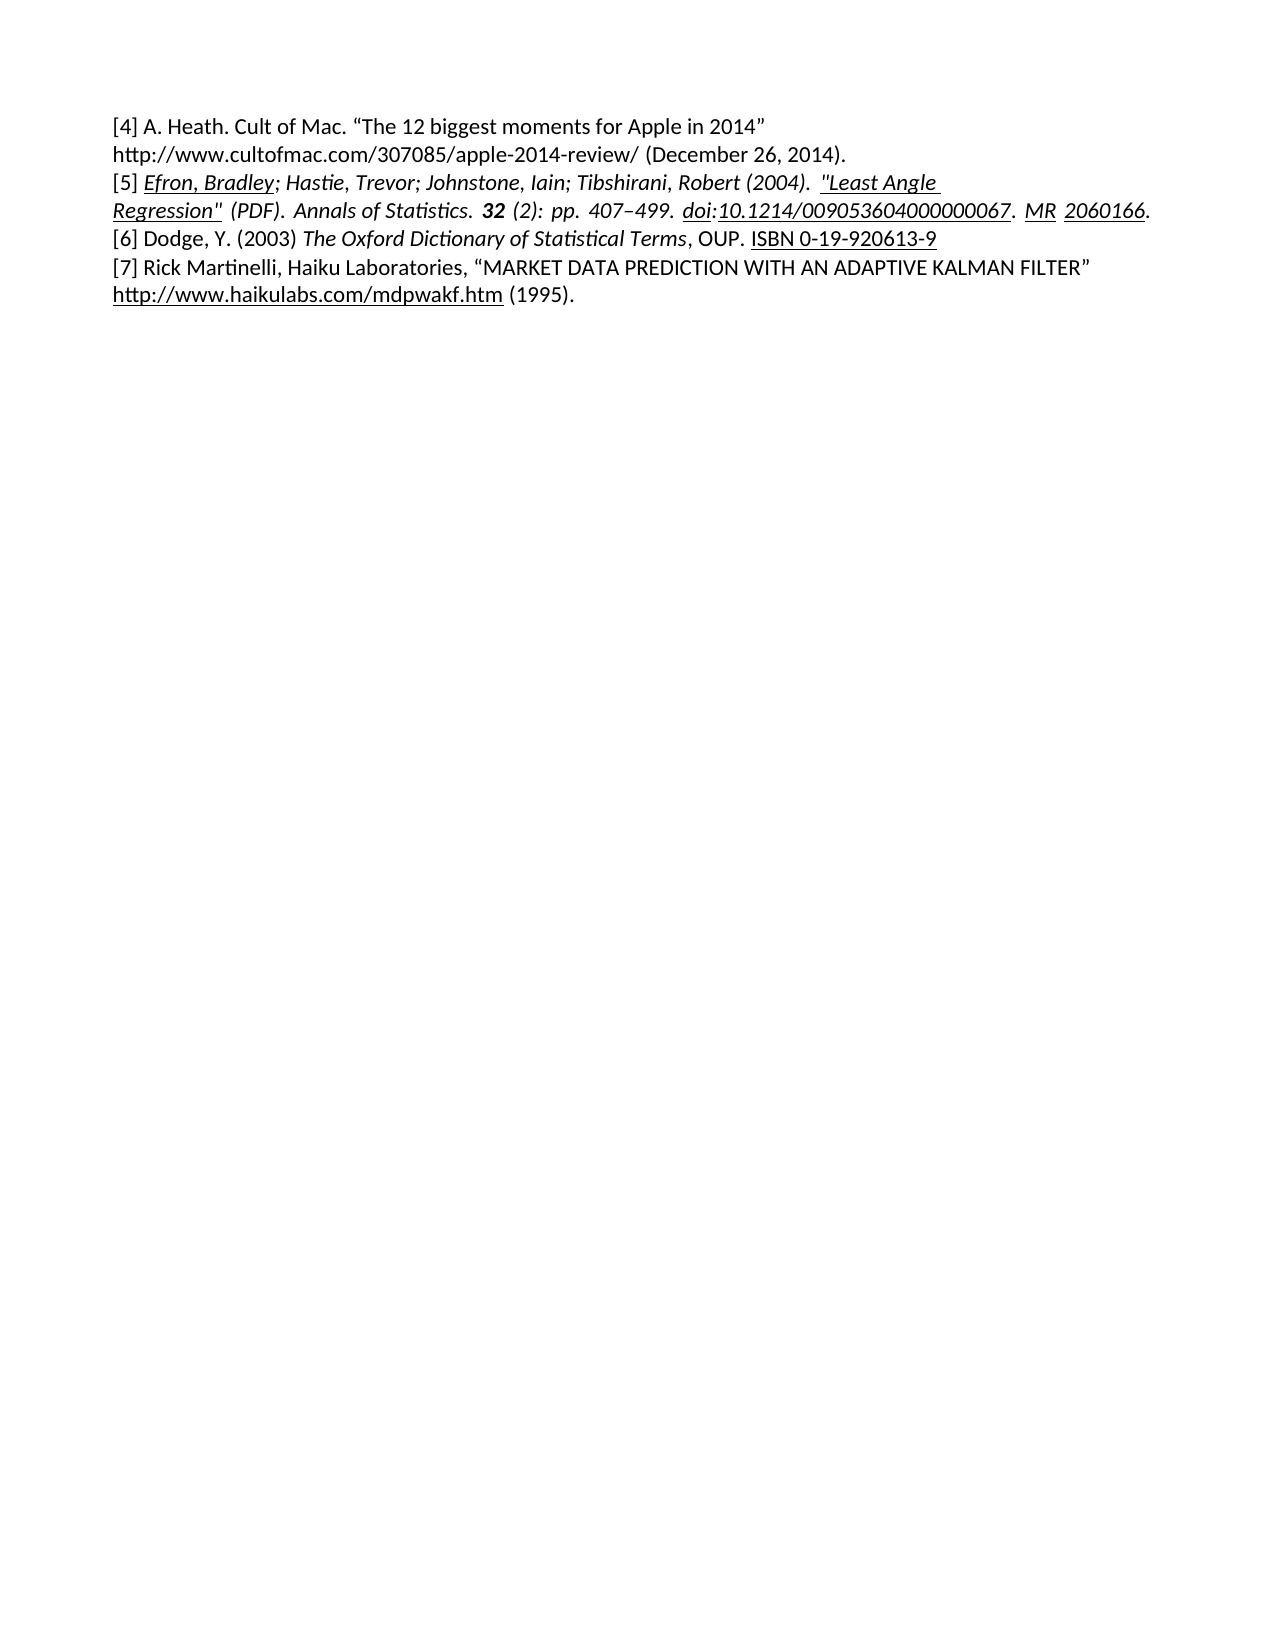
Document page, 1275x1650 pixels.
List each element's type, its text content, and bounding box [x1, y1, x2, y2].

text [6] Dodge, Y. (2003) The Oxford Dictionary of Statistical Terms, OUP. ISBN 0-19-920613-9 [112, 224, 1162, 253]
text [5] Efron, Bradley; Hastie, Trevor; Johnstone, Iain; Tibshirani, Robert (2004). "Least Angle Regression" (PDF). Annals of Statistics. 32 (2): pp. 407–499. doi:10.1214/009053604000000067. MR 2060166. [112, 168, 1162, 224]
text [7] Rick Martinelli, Haiku Laboratories, “MARKET DATA PREDICTION WITH AN ADAPTIVE KALMAN FILTER” http://www.haikulabs.com/mdpwakf.htm (1995). [112, 253, 1162, 309]
text [4] A. Heath. Cult of Mac. “The 12 biggest moments for Apple in 2014” http://www.cultofmac.com/307085/apple-2014-review/ (December 26, 2014). [112, 112, 1162, 168]
